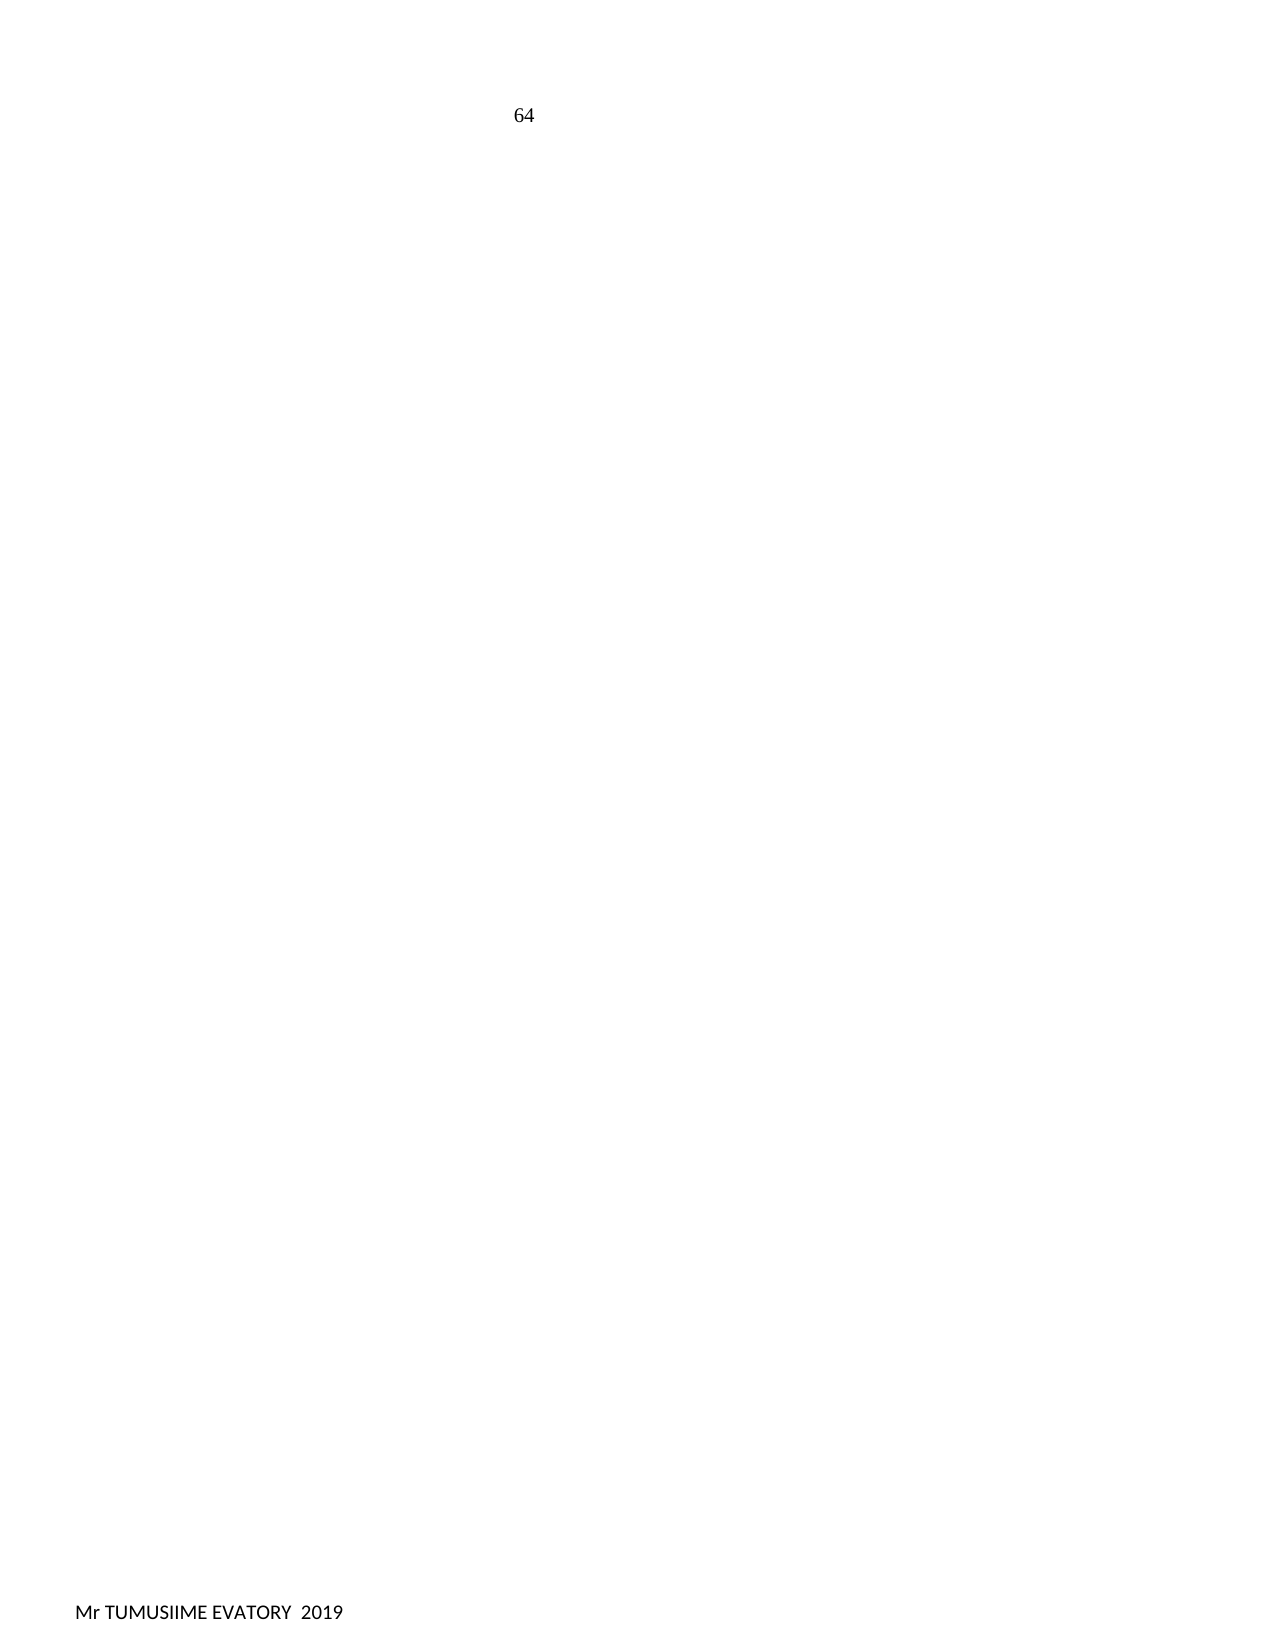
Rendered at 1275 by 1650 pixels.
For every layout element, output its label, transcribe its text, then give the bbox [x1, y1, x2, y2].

text 64 [75, 103, 1200, 127]
